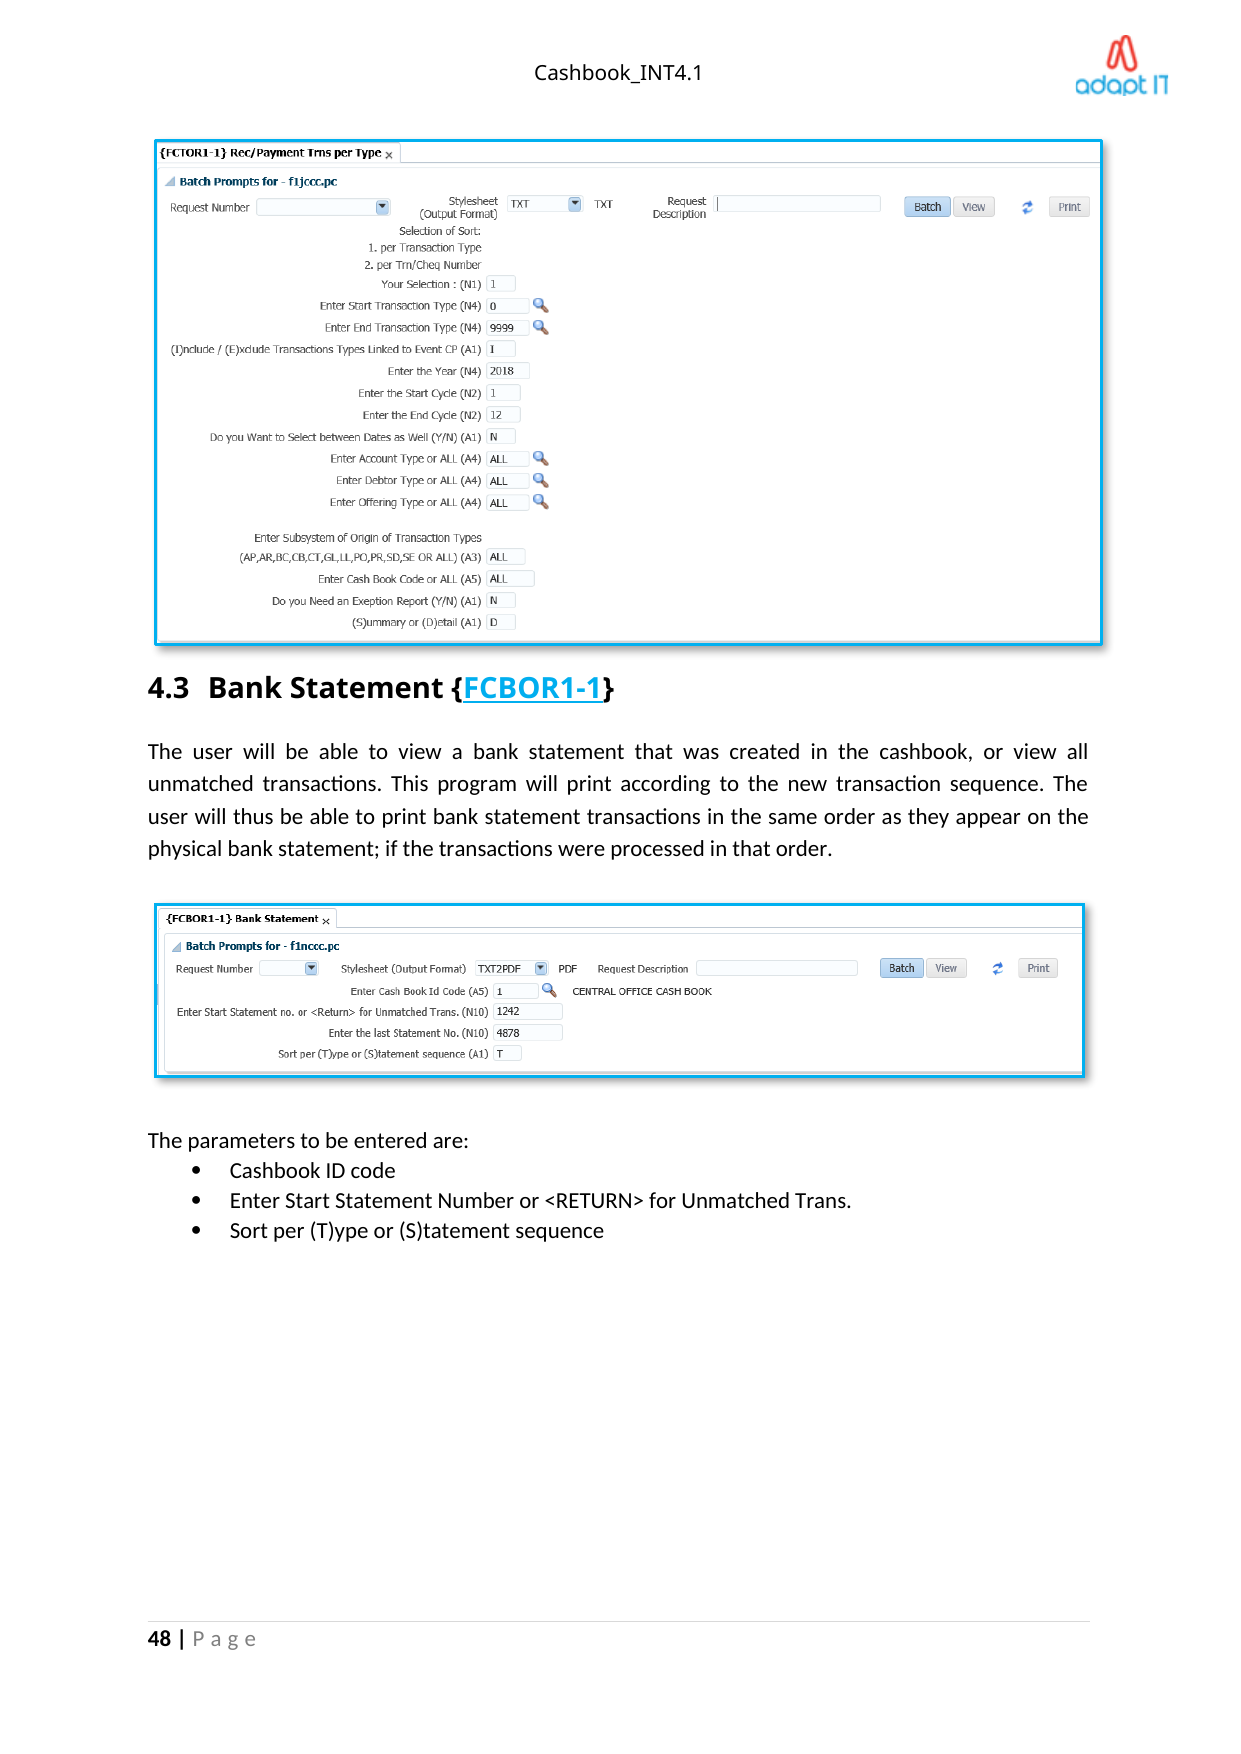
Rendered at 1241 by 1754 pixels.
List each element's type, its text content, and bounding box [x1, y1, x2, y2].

text The user will be able to view a bank statement that was created in the cashbook, or view all unmatched transactions. This program will print according to the new transaction sequence. The user will thus be able to print bank statement transactions in the same order as they appear on the physical bank statement; if the transactions were processed in that order. [148, 737, 1090, 862]
list Sort per (T)ype or (S)tatement sequence [192, 1216, 1090, 1244]
list Cashbook ID code [192, 1156, 1090, 1184]
list Enter Start Statement Number or <RETURN> for Unmatched Trans. [192, 1186, 1090, 1214]
text The parameters to be entered are: [148, 1126, 1090, 1154]
subtitle Bank Statement {FCBOR1-1} [148, 667, 1090, 707]
picture [158, 907, 1081, 1074]
picture [158, 143, 1099, 642]
